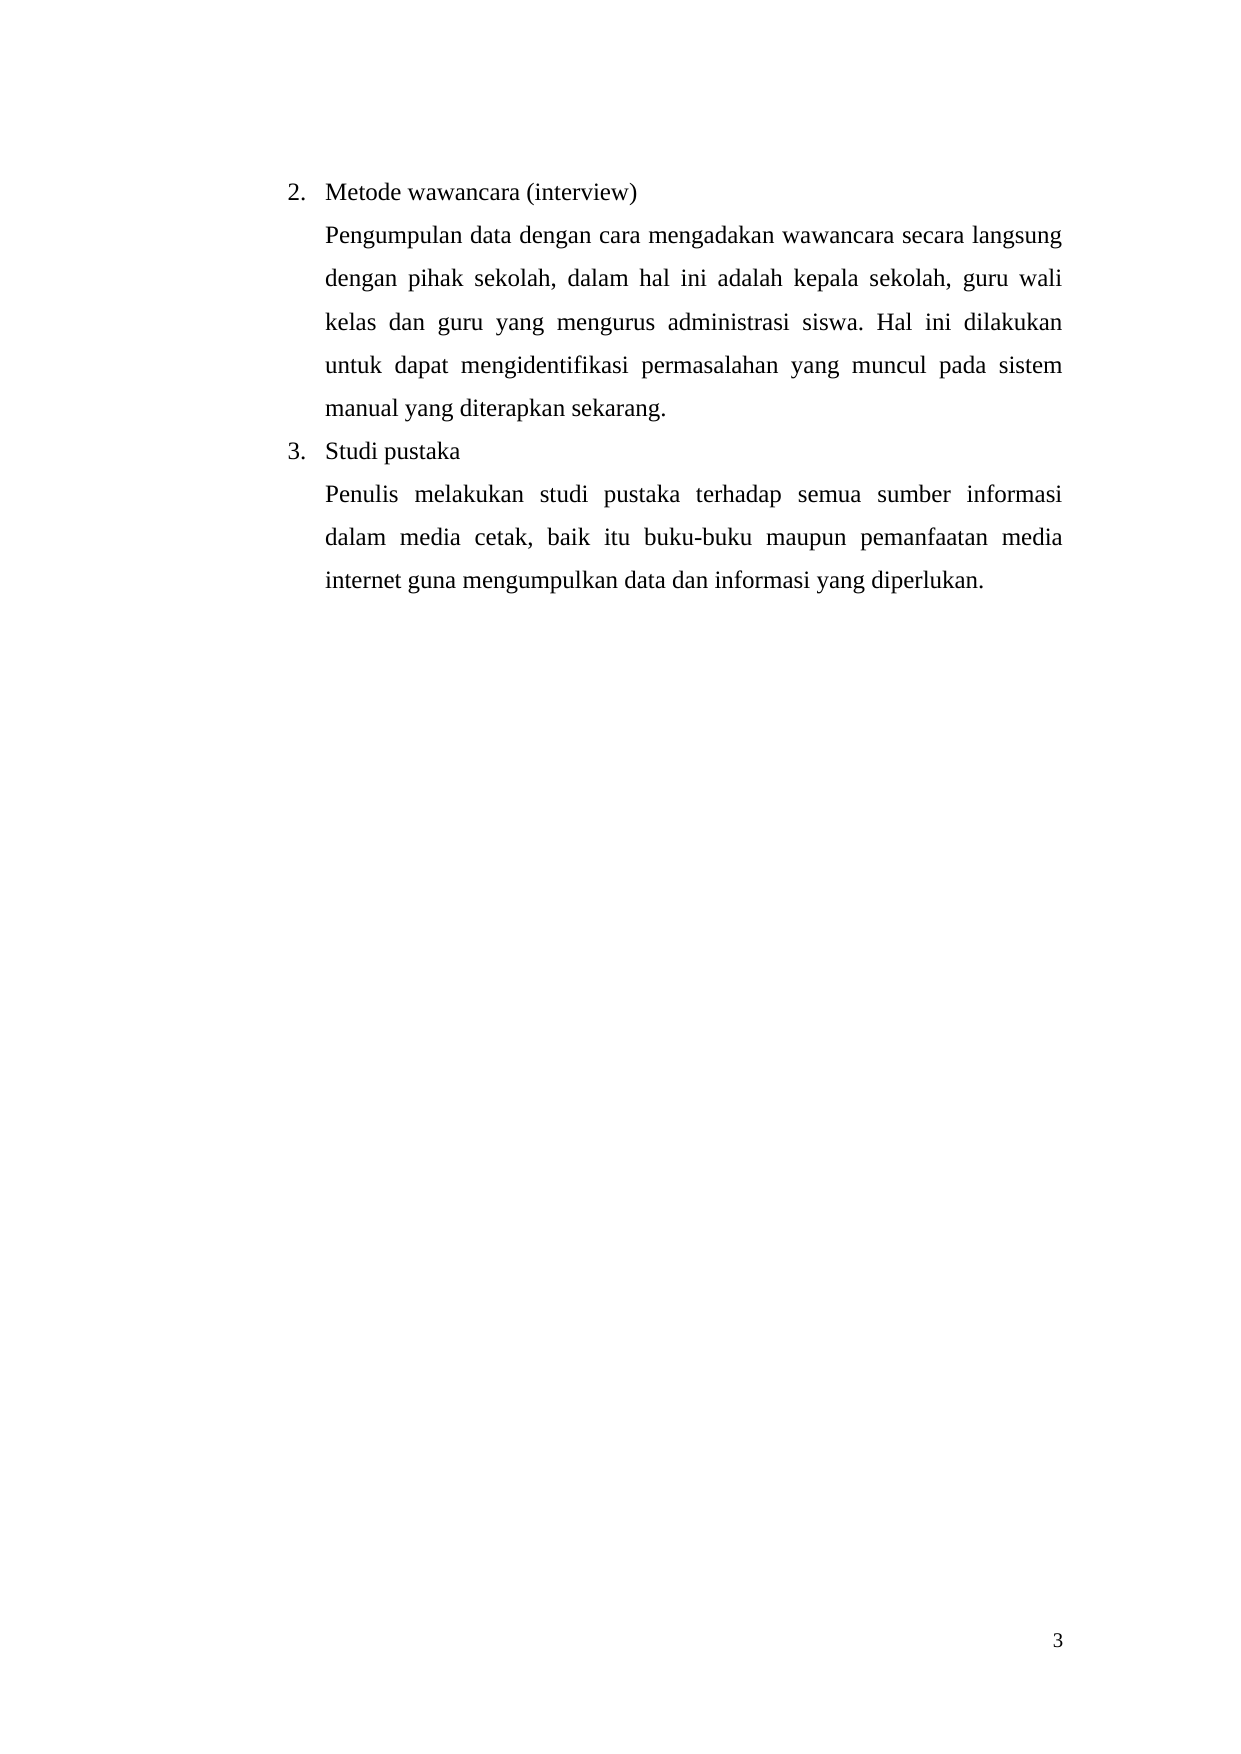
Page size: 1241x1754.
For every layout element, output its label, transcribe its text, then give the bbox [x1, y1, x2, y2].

list Metode wawancara (interview) [287, 177, 1063, 206]
list Studi pustaka [287, 436, 1063, 465]
list Pengumpulan data dengan cara mengadakan wawancara secara langsung dengan pihak sekolah, dalam hal ini adalah kepala sekolah, guru wali kelas dan guru yang mengurus administrasi siswa. Hal ini dilakukan untuk dapat mengidentifikasi permasalahan yang muncul pada sistem manual yang diterapkan sekarang. [325, 220, 1063, 422]
list Penulis melakukan studi pustaka terhadap semua sumber informasi dalam media cetak, baik itu buku-buku maupun pemanfaatan media internet guna mengumpulkan data dan informasi yang diperlukan. [325, 479, 1063, 594]
